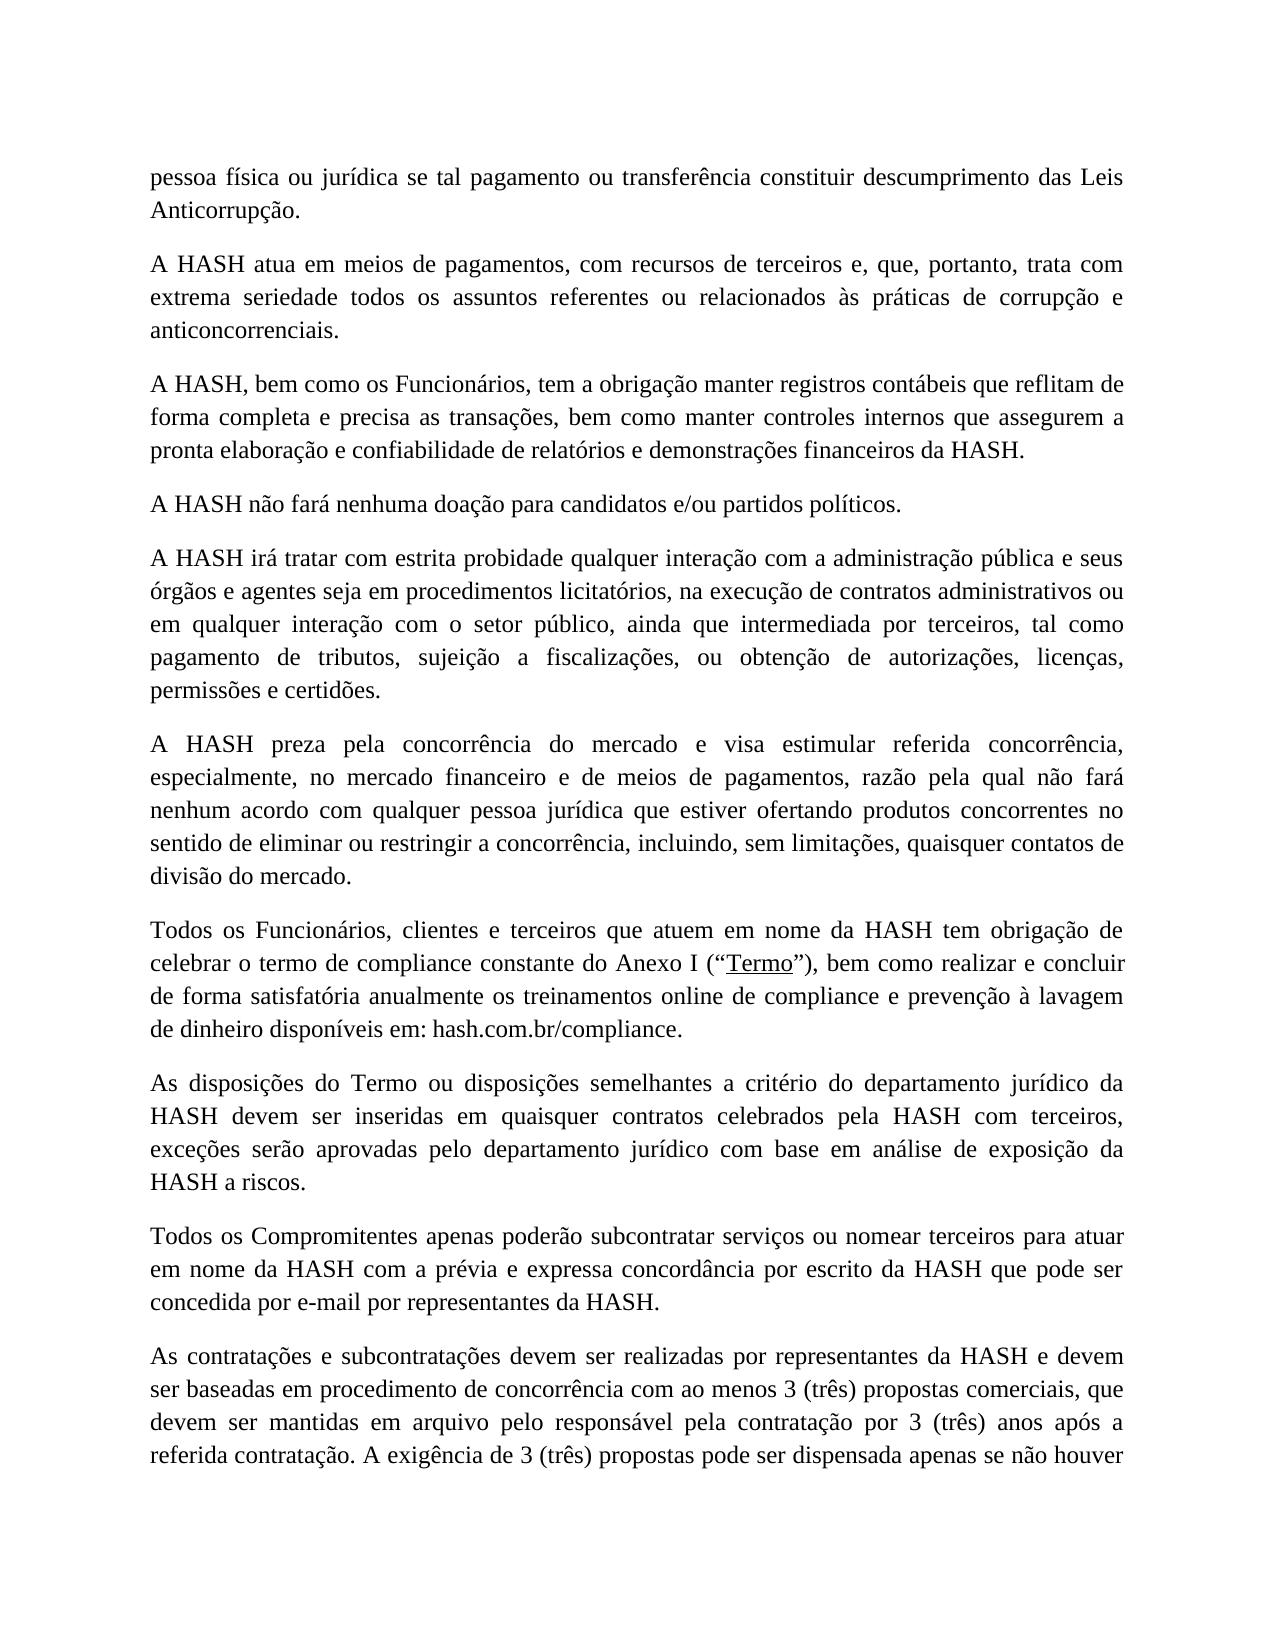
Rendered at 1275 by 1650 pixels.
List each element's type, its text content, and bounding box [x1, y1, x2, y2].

text Todos os Compromitentes apenas poderão subcontratar serviços ou nomear terceiros para atuar em nome da HASH com a prévia e expressa concordância por escrito da HASH que pode ser concedida por e-mail por representantes da HASH. [150, 1221, 1125, 1316]
text A HASH, bem como os Funcionários, tem a obrigação manter registros contábeis que reflitam de forma completa e precisa as transações, bem como manter controles internos que assegurem a pronta elaboração e confiabilidade de relatórios e demonstrações financeiros da HASH. [150, 369, 1125, 464]
text A HASH preza pela concorrência do mercado e visa estimular referida concorrência, especialmente, no mercado financeiro e de meios de pagamentos, razão pela qual não fará nenhum acordo com qualquer pessoa jurídica que estiver ofertando produtos concorrentes no sentido de eliminar ou restringir a concorrência, incluindo, sem limitações, quaisquer contatos de divisão do mercado. [150, 729, 1125, 890]
text A HASH atua em meios de pagamentos, com recursos de terceiros e, que, portanto, trata com extrema seriedade todos os assuntos referentes ou relacionados às práticas de corrupção e anticoncorrenciais. [150, 249, 1125, 344]
text A HASH não fará nenhuma doação para candidatos e/ou partidos políticos. [150, 489, 1125, 518]
text As disposições do Termo ou disposições semelhantes a critério do departamento jurídico da HASH devem ser inseridas em quaisquer contratos celebrados pela HASH com terceiros, exceções serão aprovadas pelo departamento jurídico com base em análise de exposição da HASH a riscos. [150, 1068, 1125, 1196]
text A HASH irá tratar com estrita probidade qualquer interação com a administração pública e seus órgãos e agentes seja em procedimentos licitatórios, na execução de contratos administrativos ou em qualquer interação com o setor público, ainda que intermediada por terceiros, tal como pagamento de tributos, sujeição a fiscalizações, ou obtenção de autorizações, licenças, permissões e certidões. [150, 543, 1125, 704]
text Todos os Funcionários, clientes e terceiros que atuem em nome da HASH tem obrigação de celebrar o termo de compliance constante do Anexo I (“Termo”), bem como realizar e concluir de forma satisfatória anualmente os treinamentos online de compliance e prevenção à lavagem de dinheiro disponíveis em: hash.com.br/compliance. [150, 915, 1125, 1043]
